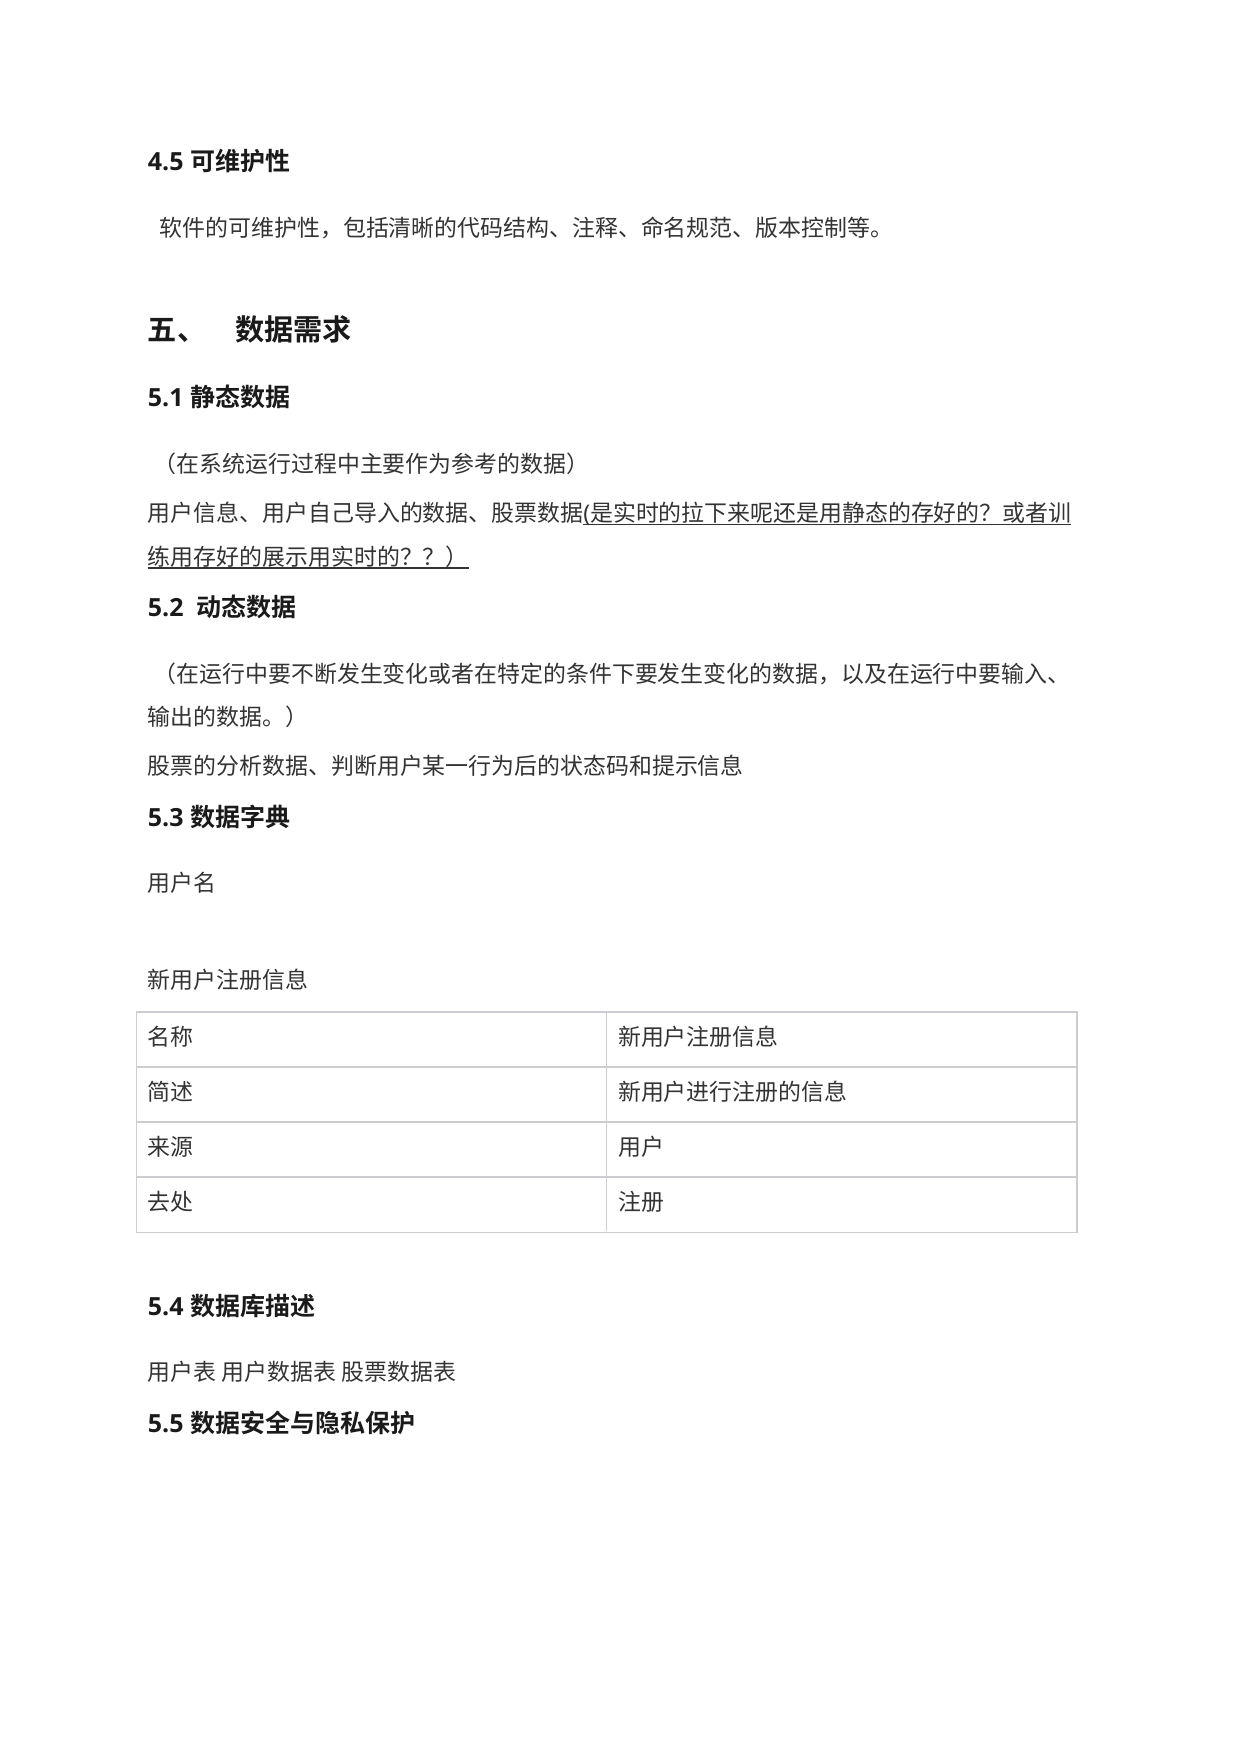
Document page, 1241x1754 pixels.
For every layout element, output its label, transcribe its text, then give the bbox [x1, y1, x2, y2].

subtitle 5.2 动态数据 [148, 588, 1093, 624]
text 软件的可维护性，包括清晰的代码结构、注释、命名规范、版本控制等。 [148, 209, 1093, 243]
text 新用户注册信息 [148, 962, 1093, 995]
subtitle 5.4 数据库描述 [148, 1286, 1093, 1322]
text （在系统运行过程中主要作为参考的数据） [148, 446, 1093, 479]
text （在运行中要不断发生变化或者在特定的条件下要发生变化的数据，以及在运行中要输入、输出的数据。） [148, 656, 1093, 732]
table_cell 用户 [607, 1123, 1076, 1176]
text 用户名 [148, 865, 1093, 898]
text 股票的分析数据、判断用户某一行为后的状态码和提示信息 [148, 748, 1093, 781]
subtitle 数据需求 [148, 306, 1093, 348]
table_cell 来源 [137, 1123, 606, 1176]
table_cell 简述 [137, 1068, 606, 1121]
table_cell 注册 [607, 1178, 1076, 1231]
subtitle 5.3 数据字典 [148, 797, 1093, 834]
subtitle 4.5 可维护性 [148, 142, 1093, 178]
table_header 新用户注册信息 [607, 1013, 1076, 1066]
subtitle 5.1 静态数据 [148, 378, 1093, 414]
table_header 名称 [137, 1013, 606, 1066]
text 用户信息、用户自己导入的数据、股票数据(是实时的拉下来呢还是用静态的存好的？或者训练用存好的展示用实时的？？） [148, 495, 1093, 572]
table_cell 去处 [137, 1178, 606, 1231]
subtitle 5.5 数据安全与隐私保护 [148, 1403, 1093, 1439]
text 用户表 用户数据表 股票数据表 [148, 1354, 1093, 1387]
table_cell 新用户进行注册的信息 [607, 1068, 1076, 1121]
